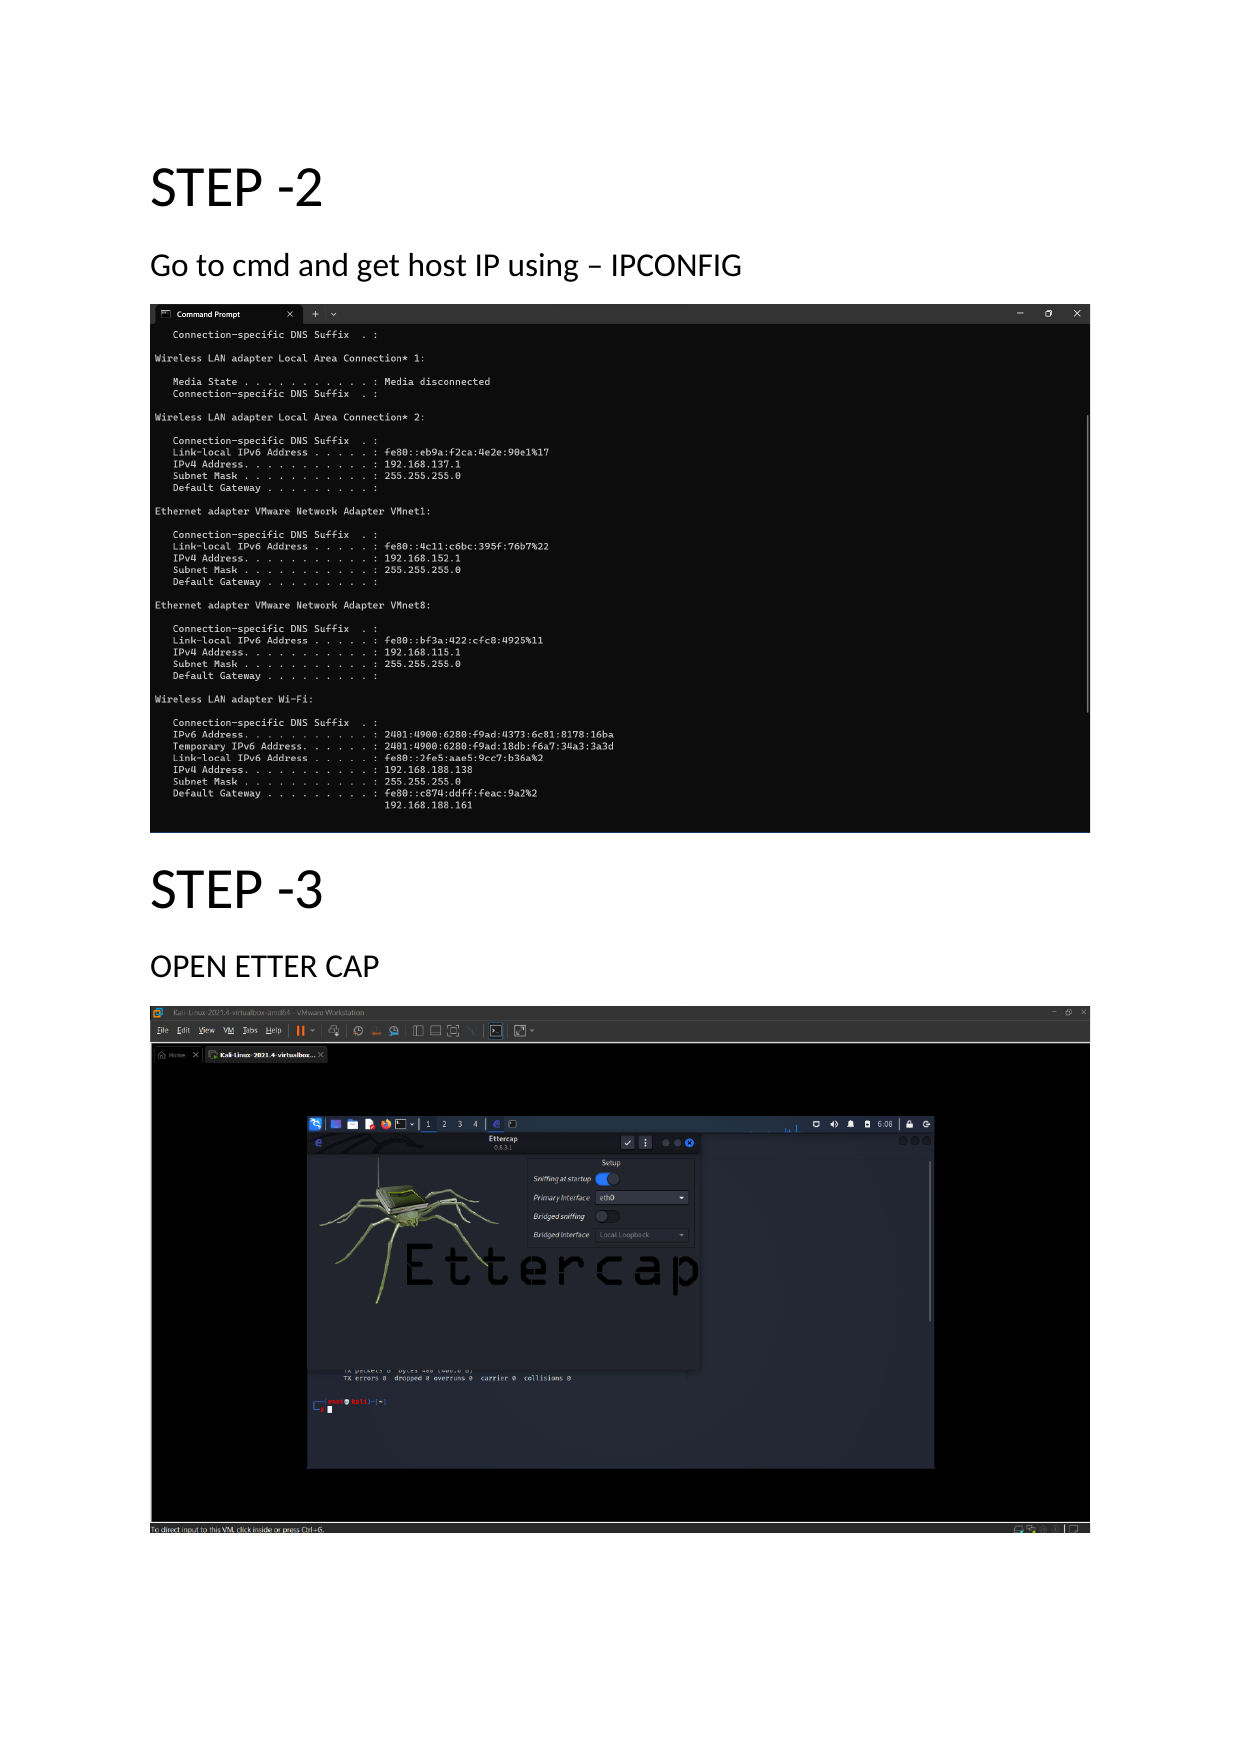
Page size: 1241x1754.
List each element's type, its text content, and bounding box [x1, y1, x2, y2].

text OPEN ETTER CAP [150, 945, 1090, 986]
text Go to cmd and get host IP using – IPCONFIG [150, 243, 1090, 284]
picture [150, 1006, 1091, 1533]
text STEP -3 [150, 852, 1090, 923]
picture [150, 304, 1091, 833]
text STEP -2 [150, 150, 1090, 221]
